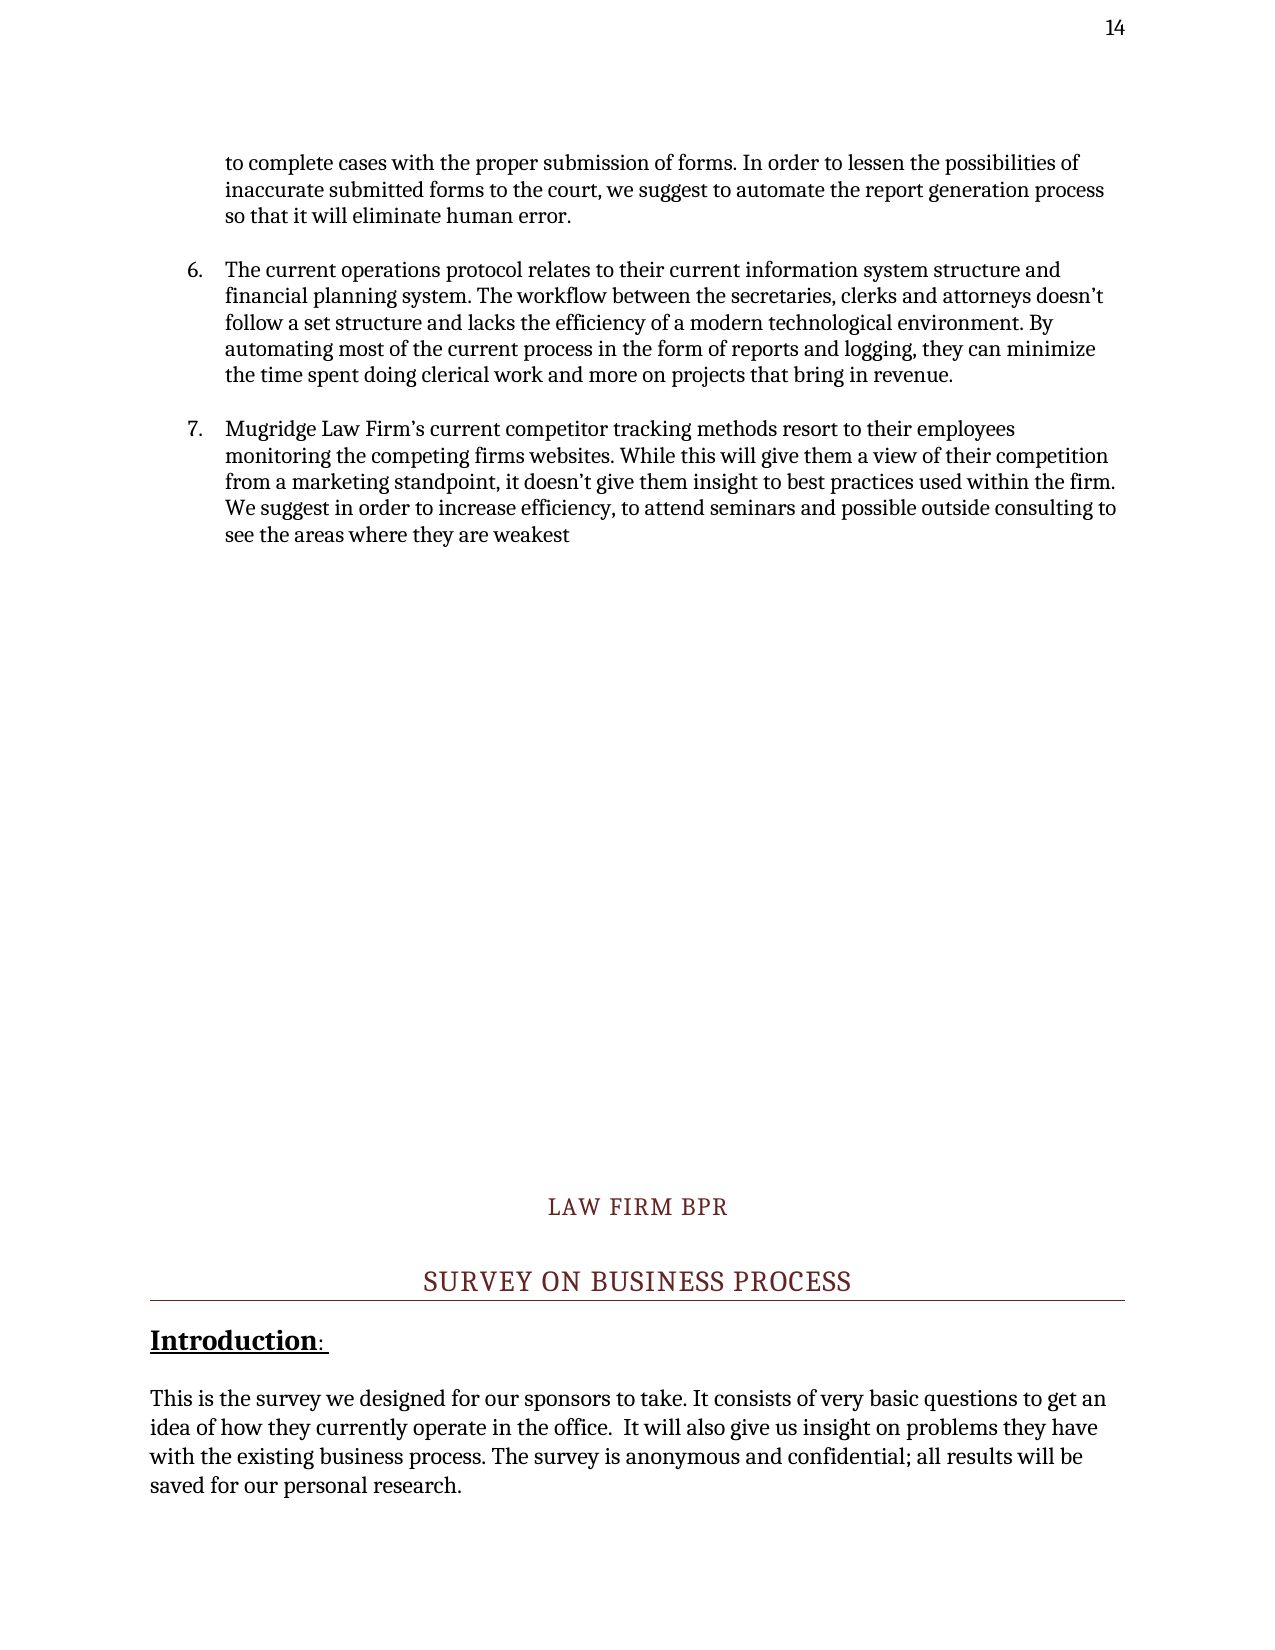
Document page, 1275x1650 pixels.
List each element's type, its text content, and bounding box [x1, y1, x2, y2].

list The current operations protocol relates to their current information system structure and financial planning system. The workflow between the secretaries, clerks and attorneys doesn’t follow a set structure and lacks the efficiency of a modern technological environment. By automating most of the current process in the form of reports and logging, they can minimize the time spent doing clerical work and more on projects that bring in revenue. [187, 257, 1125, 388]
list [187, 150, 1125, 229]
text This is the survey we designed for our sponsors to take. It consists of very basic questions to get an idea of how they currently operate in the office. It will also give us insight on problems they have with the existing business process. The survey is anonymous and confidential; all results will be saved for our personal research. [150, 1385, 1125, 1499]
list Mugridge Law Firm’s current competitor tracking methods resort to their employees monitoring the competing firms websites. While this will give them a view of their competition from a marketing standpoint, it doesn’t give them insight to best practices used within the firm. We suggest in order to increase efficiency, to attend seminars and possible outside consulting to see the areas where they are weakest [187, 416, 1125, 548]
text Introduction: [150, 1324, 1125, 1357]
subtitle Survey on Business Process [150, 1265, 1125, 1300]
subtitle Law Firm BPR [150, 1193, 1125, 1222]
